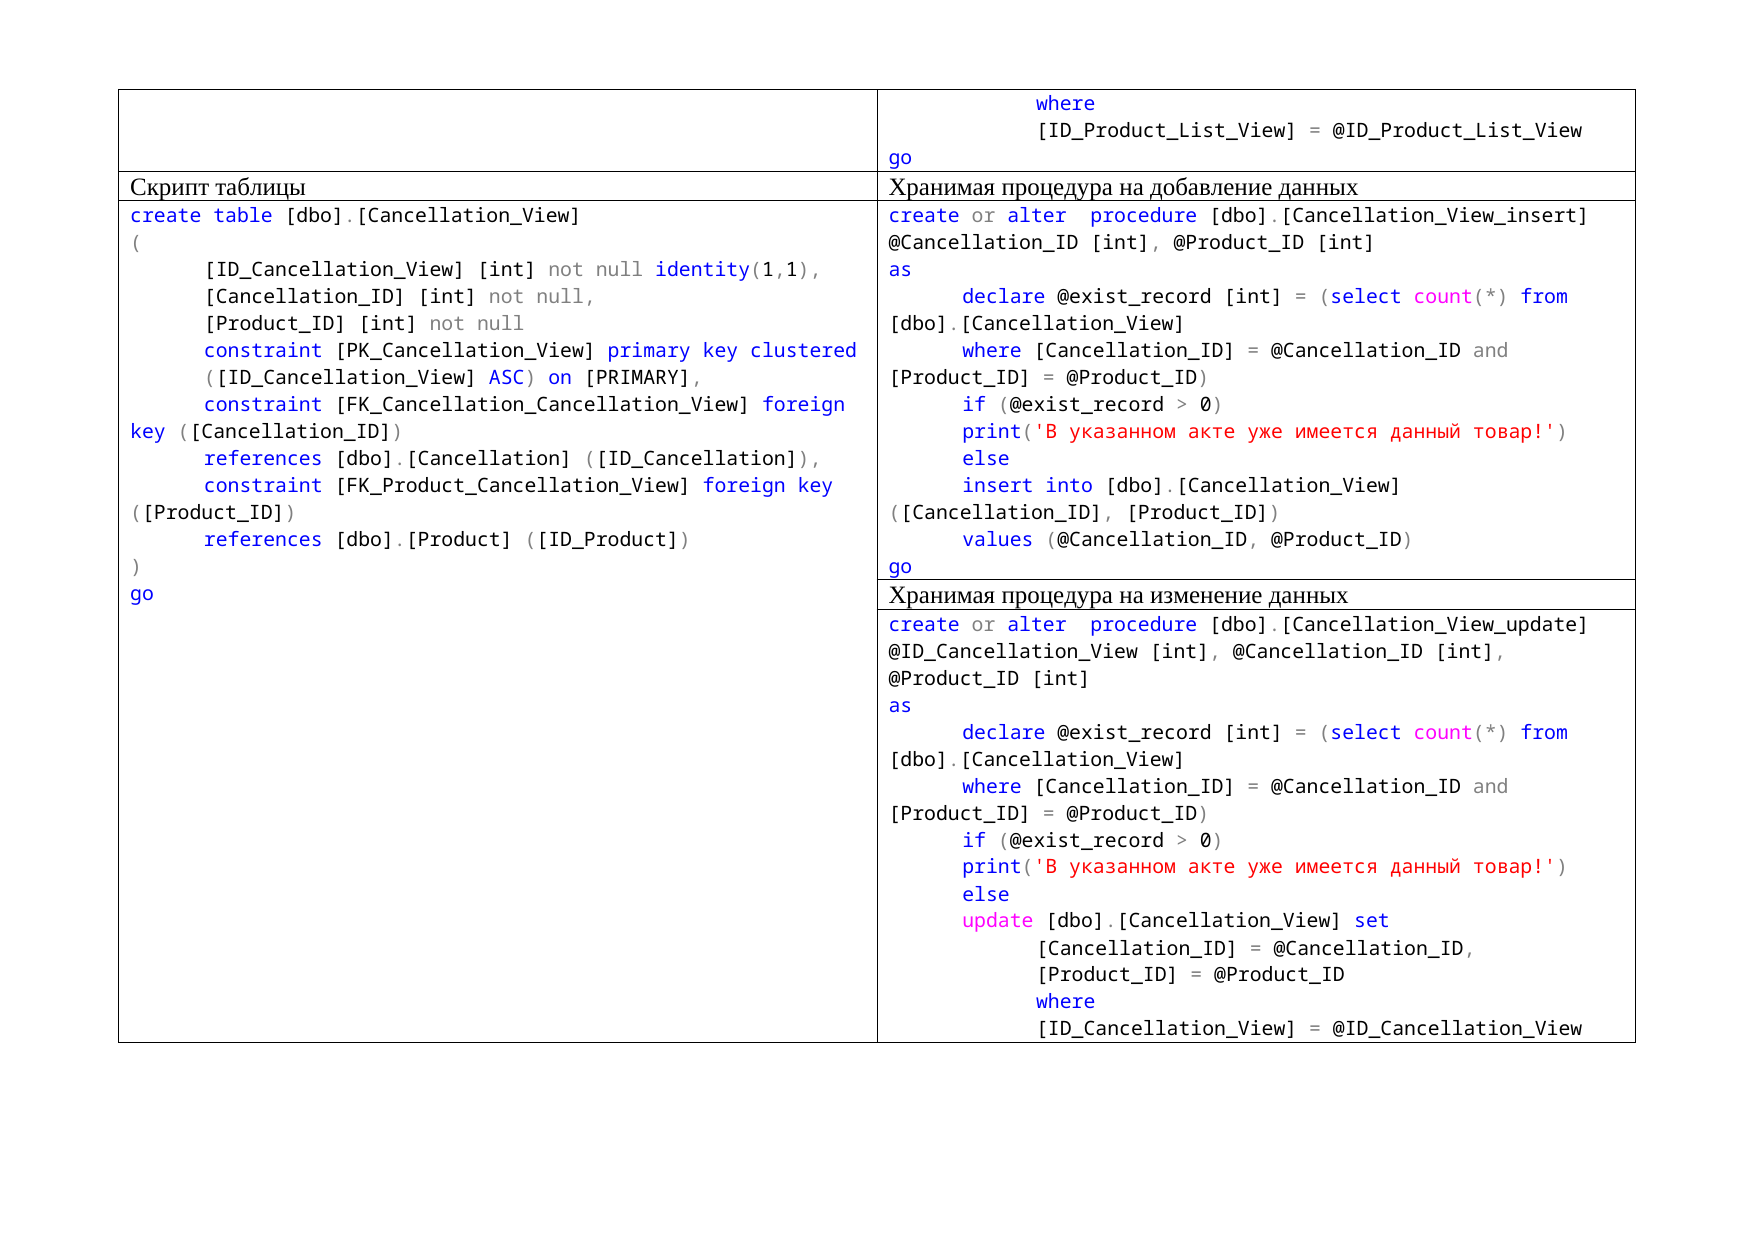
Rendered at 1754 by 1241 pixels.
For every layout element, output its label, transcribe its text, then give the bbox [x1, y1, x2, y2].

table_cell Скрипт таблицы [119, 172, 877, 200]
table_cell Хранимая процедура на изменение данных [878, 580, 1635, 609]
table_cell create table [dbo].[Cancellation_View] ( [ID_Cancellation_View] [int] not null identity(1,1), [Cancellation_ID] [int] not null, [Product_ID] [int] not null constraint [PK_Cancellation_View] primary key clustered ([ID_Cancellation_View] ASC) on [PRIMARY], constraint [FK_Cancellation_Cancellation_View] foreign key ([Cancellation_ID]) references [dbo].[Cancellation] ([ID_Cancellation]), constraint [FK_Product_Cancellation_View] foreign key ([Product_ID]) references [dbo].[Product] ([ID_Product]) ) go [119, 201, 877, 1042]
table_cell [912, 610, 1635, 1042]
table_cell Хранимая процедура на добавление данных [878, 172, 1635, 200]
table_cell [912, 90, 1635, 171]
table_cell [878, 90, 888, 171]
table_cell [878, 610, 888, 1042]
table_cell create or alter procedure [dbo].[Cancellation_View_insert] @Cancellation_ID [int], @Product_ID [int] as declare @exist_record [int] = (select count(*) from [dbo].[Cancellation_View] where [Cancellation_ID] = @Cancellation_ID and [Product_ID] = @Product_ID) if (@exist_record > 0) print('В указанном акте уже имеется данный товар!') else insert into [dbo].[Cancellation_View] ([Cancellation_ID], [Product_ID]) values (@Cancellation_ID, @Product_ID) go [878, 201, 1635, 579]
